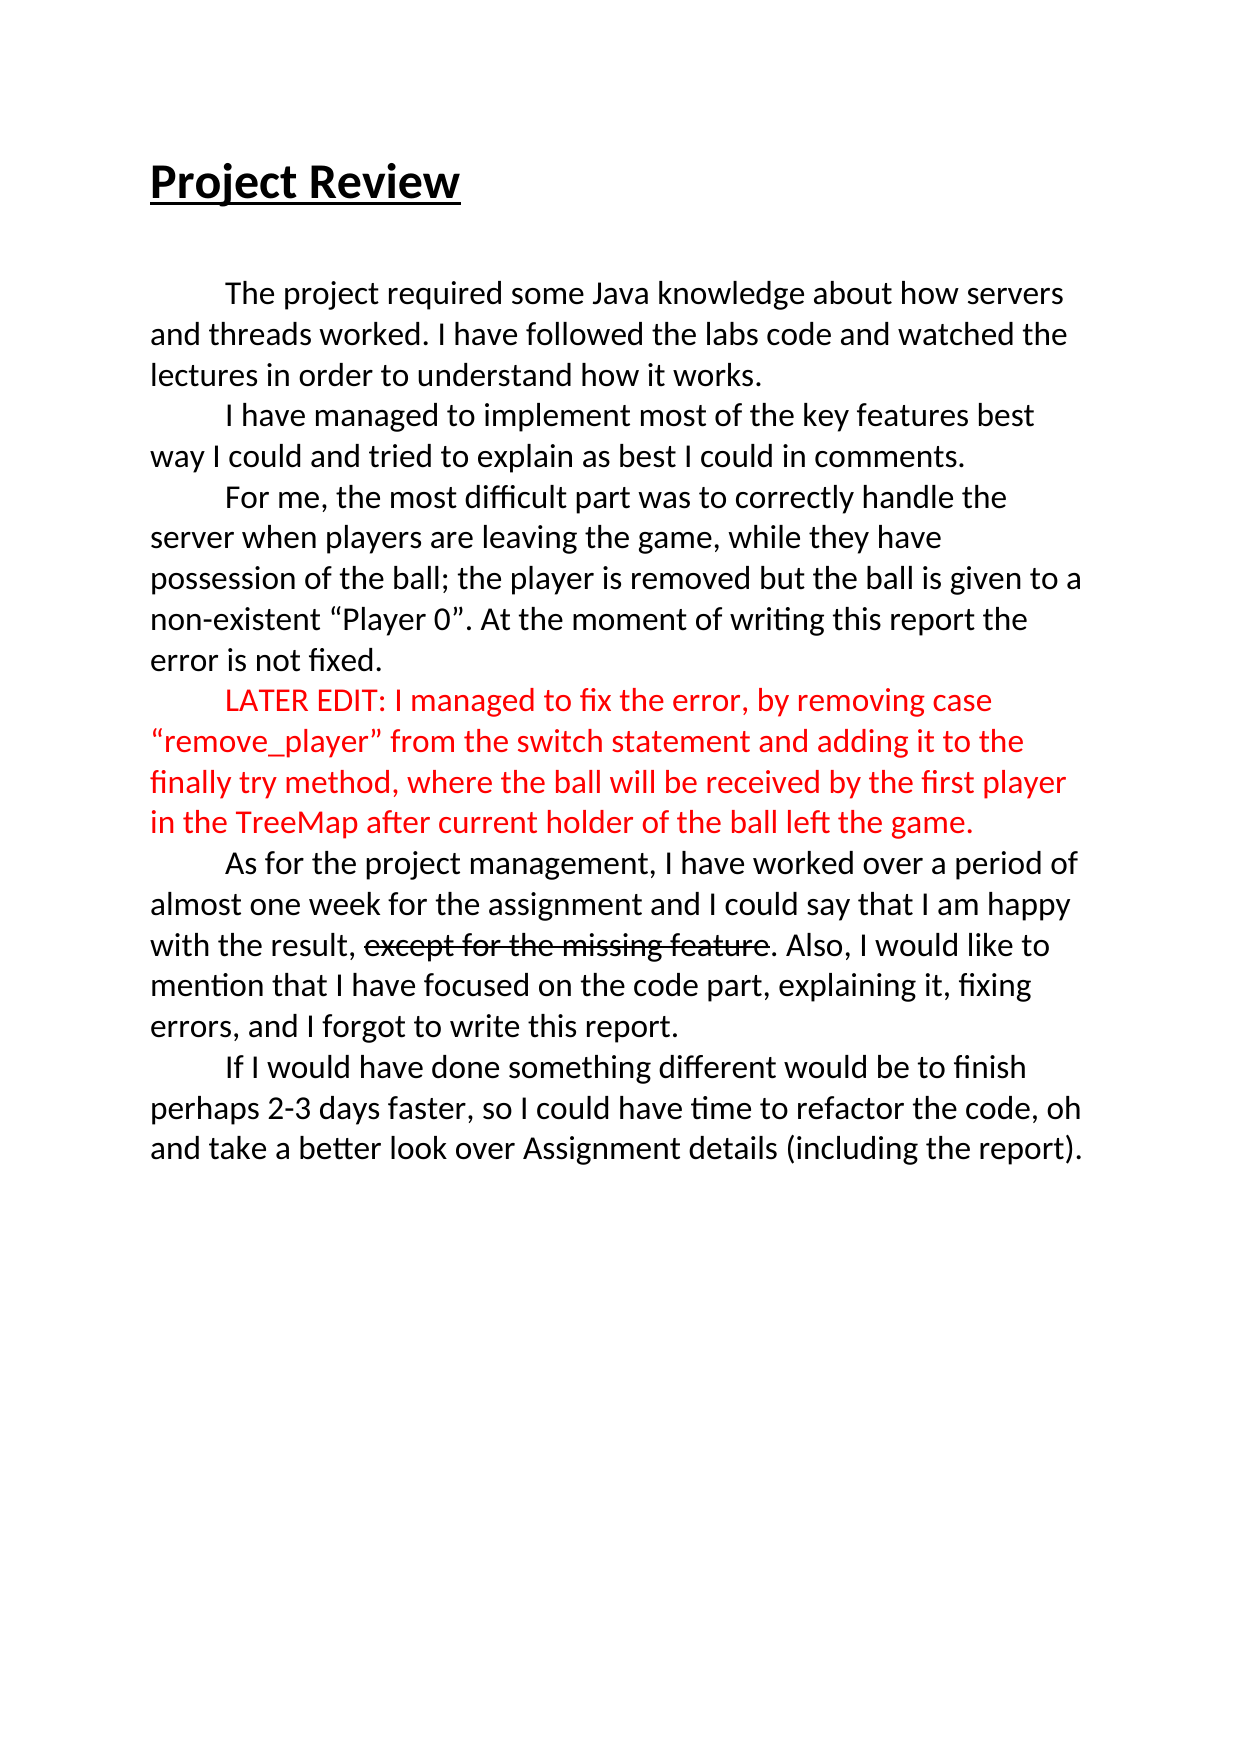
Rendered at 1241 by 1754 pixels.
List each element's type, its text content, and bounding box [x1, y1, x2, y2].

text If I would have done something different would be to finish perhaps 2-3 days faster, so I could have time to refactor the code, oh and take a better look over Assignment details (including the report). [150, 1046, 1090, 1168]
text The project required some Java knowledge about how servers and threads worked. I have followed the labs code and watched the lectures in order to understand how it works. [150, 272, 1090, 394]
text As for the project management, I have worked over a period of almost one week for the assignment and I could say that I am happy with the result, except for the missing feature. Also, I would like to mention that I have focused on the code part, explaining it, fixing errors, and I forgot to write this report. [150, 842, 1090, 1046]
text For me, the most difficult part was to correctly handle the server when players are leaving the game, while they have possession of the ball; the player is removed but the ball is given to a non-existent “Player 0”. At the moment of writing this report the error is not fixed. [150, 476, 1090, 679]
text I have managed to implement most of the key features best way I could and tried to explain as best I could in comments. [150, 394, 1090, 476]
text Project Review [150, 150, 1090, 211]
text LATER EDIT: I managed to fix the error, by removing case “remove_player” from the switch statement and adding it to the finally try method, where the ball will be received by the first player in the TreeMap after current holder of the ball left the game. [150, 679, 1090, 842]
